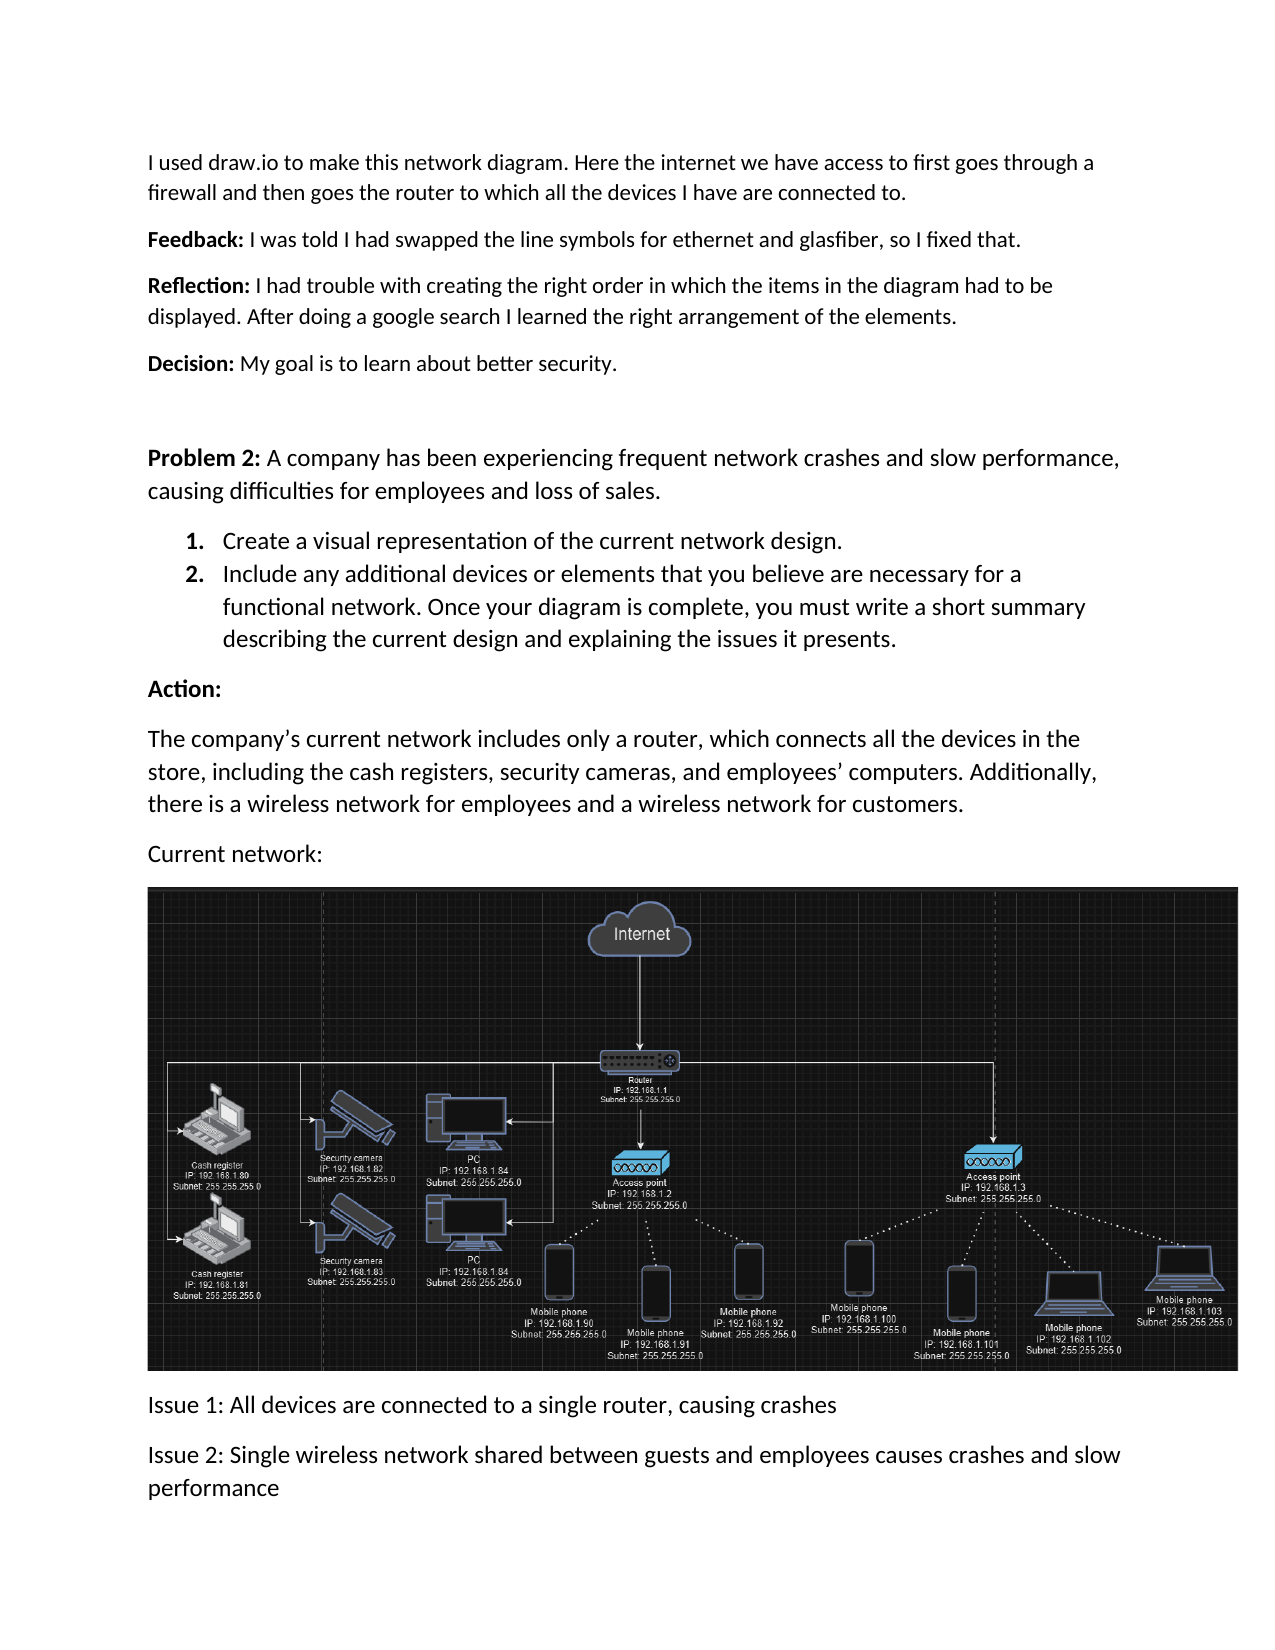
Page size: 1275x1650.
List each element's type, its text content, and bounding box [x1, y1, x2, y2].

text I used draw.io to make this network diagram. Here the internet we have access to first goes through a firewall and then goes the router to which all the devices I have are connected to. [148, 148, 1127, 206]
list Create a visual representation of the current network design. [185, 525, 1127, 555]
text Issue 1: All devices are connected to a single router, causing crashes [148, 1389, 1127, 1420]
text Feedback: I was told I had swapped the line symbols for ethernet and glasfiber, so I fixed that. [148, 225, 1127, 253]
text Action: [148, 673, 1127, 704]
text Current network: [148, 838, 1127, 869]
text Reflection: I had trouble with creating the right order in which the items in the diagram had to be displayed. After doing a google search I learned the right arrangement of the elements. [148, 272, 1127, 330]
text The company’s current network includes only a router, which connects all the devices in the store, including the cash registers, security cameras, and employees’ computers. Additionally, there is a wireless network for employees and a wireless network for customers. [148, 723, 1127, 819]
picture [147, 887, 1239, 1371]
text Issue 2: Single wireless network shared between guests and employees causes crashes and slow performance [148, 1439, 1127, 1502]
text Decision: My goal is to learn about better security. [148, 349, 1127, 377]
text Problem 2: A company has been experiencing frequent network crashes and slow performance, causing difficulties for employees and loss of sales. [148, 442, 1127, 506]
list Include any additional devices or elements that you believe are necessary for a functional network. Once your diagram is complete, you must write a short summary describing the current design and explaining the issues it presents. [185, 558, 1127, 654]
